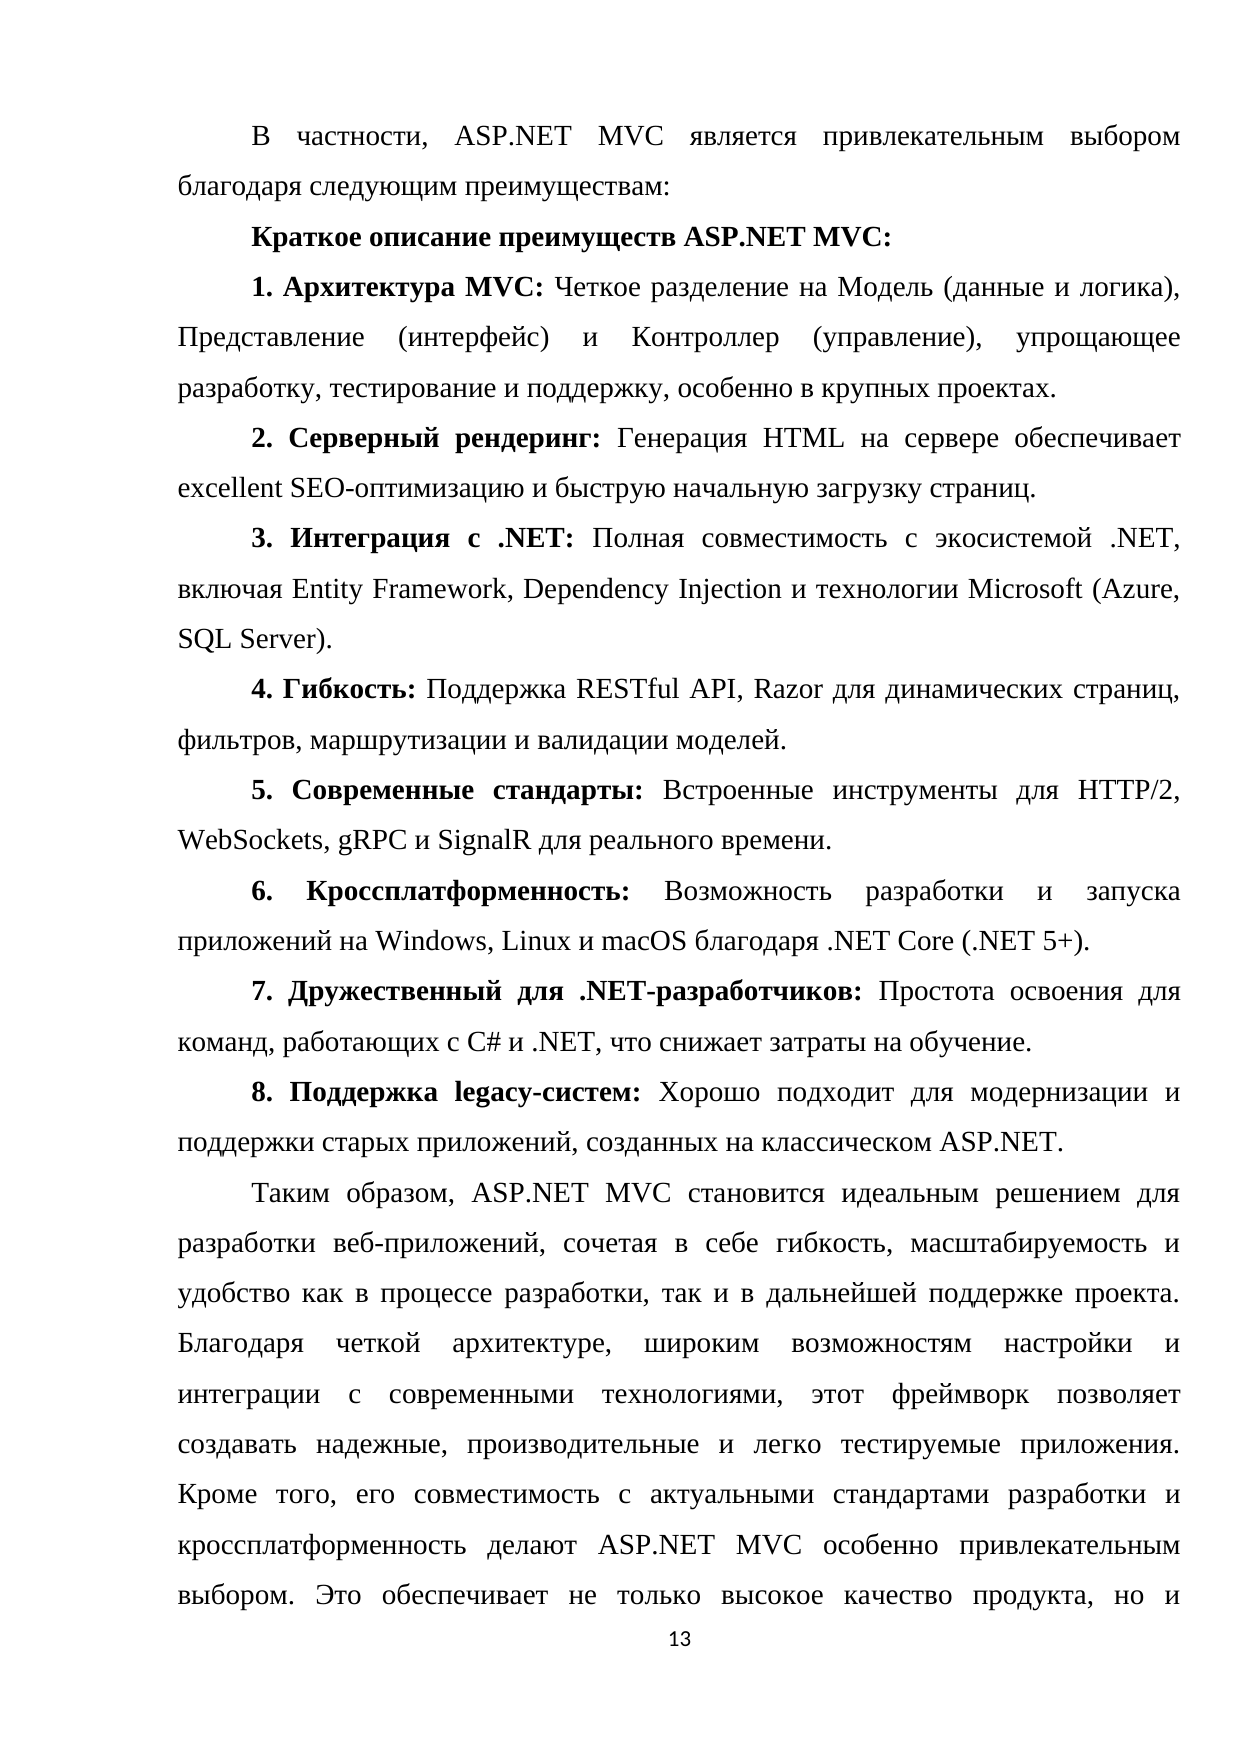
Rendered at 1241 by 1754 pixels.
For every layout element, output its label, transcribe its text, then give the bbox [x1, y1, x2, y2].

text Краткое описание преимуществ ASP.NET MVC: [177, 219, 1181, 252]
text 8. Поддержка legacy-систем: Хорошо подходит для модернизации и поддержки старых приложений, созданных на классическом ASP.NET. [177, 1074, 1181, 1158]
text 2. Серверный рендеринг: Генерация HTML на сервере обеспечивает excellent SEO-оптимизацию и быструю начальную загрузку страниц. [177, 420, 1181, 504]
text 5. Современные стандарты: Встроенные инструменты для HTTP/2, WebSockets, gRPC и SignalR для реального времени. [177, 772, 1181, 856]
text 7. Дружественный для .NET-разработчиков: Простота освоения для команд, работающих с C# и .NET, что снижает затраты на обучение. [177, 973, 1181, 1057]
text 6. Кроссплатформенность: Возможность разработки и запуска приложений на Windows, Linux и macOS благодаря .NET Core (.NET 5+). [177, 873, 1181, 957]
text В частности, ASP.NET MVC является привлекательным выбором благодаря следующим преимуществам: [177, 118, 1181, 202]
text 4. Гибкость: Поддержка RESTful API, Razor для динамических страниц, фильтров, маршрутизации и валидации моделей. [177, 672, 1181, 755]
